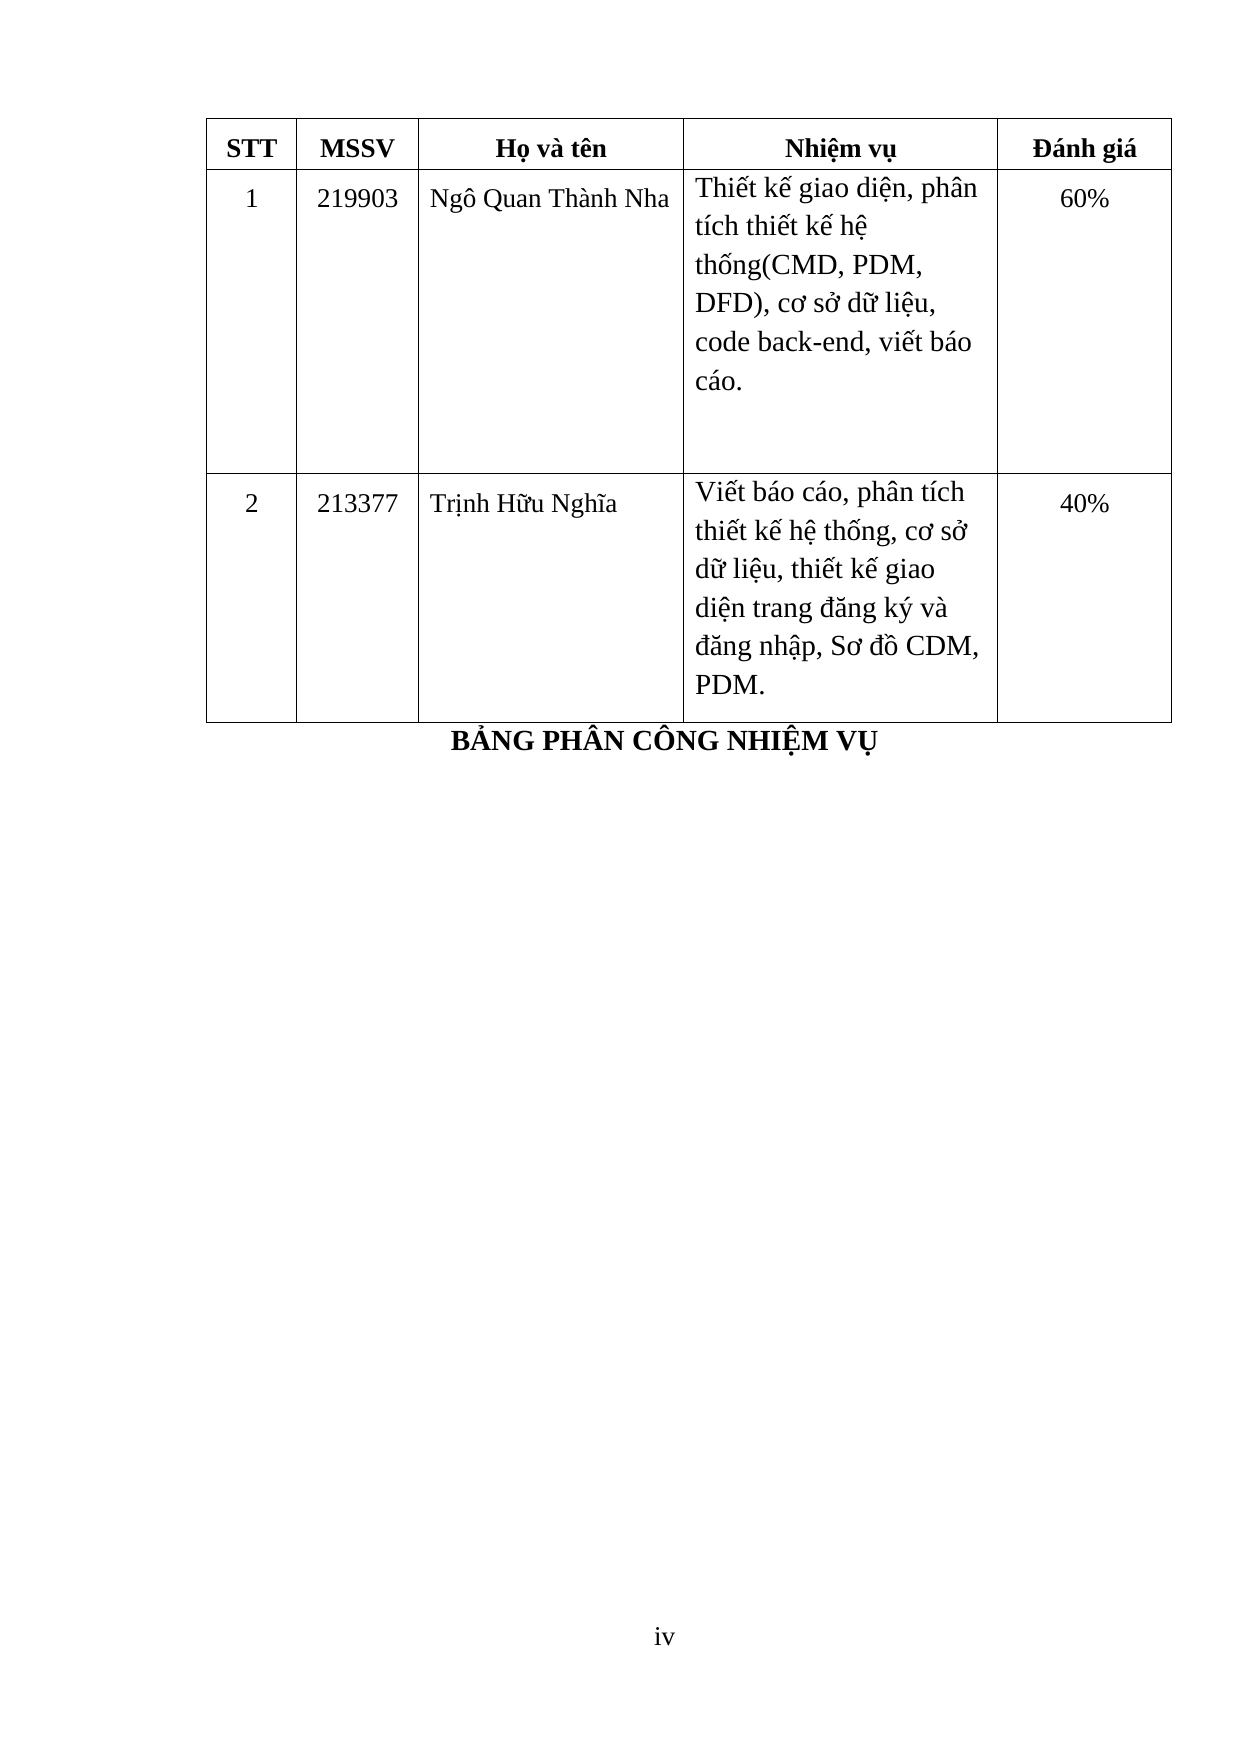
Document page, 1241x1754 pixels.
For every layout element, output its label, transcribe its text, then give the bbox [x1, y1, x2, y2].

table_cell 1 [207, 170, 296, 473]
table_cell 60% [998, 170, 1171, 473]
table_cell 2 [207, 474, 296, 722]
table_cell 40% [998, 474, 1171, 722]
table_header Họ và tên [419, 119, 683, 169]
table_cell Viết báo cáo, phân tích thiết kế hệ thống, cơ sở dữ liệu, thiết kế giao diện trang đăng ký và đăng nhập, Sơ đồ CDM, PDM. [684, 474, 997, 722]
text BẢNG PHÂN CÔNG NHIỆM VỤ [207, 723, 1122, 756]
table_cell 213377 [297, 474, 418, 722]
table_cell Thiết kế giao diện, phân tích thiết kế hệ thống(CMD, PDM, DFD), cơ sở dữ liệu, code back-end, viết báo cáo. [684, 170, 997, 473]
table_header Nhiệm vụ [684, 119, 997, 169]
table_cell Trịnh Hữu Nghĩa [419, 474, 683, 722]
table_header STT [207, 119, 296, 169]
table_header MSSV [297, 119, 418, 169]
table_header Đánh giá [998, 119, 1171, 169]
table_cell 219903 [297, 170, 418, 473]
table_cell Ngô Quan Thành Nha [419, 170, 683, 473]
